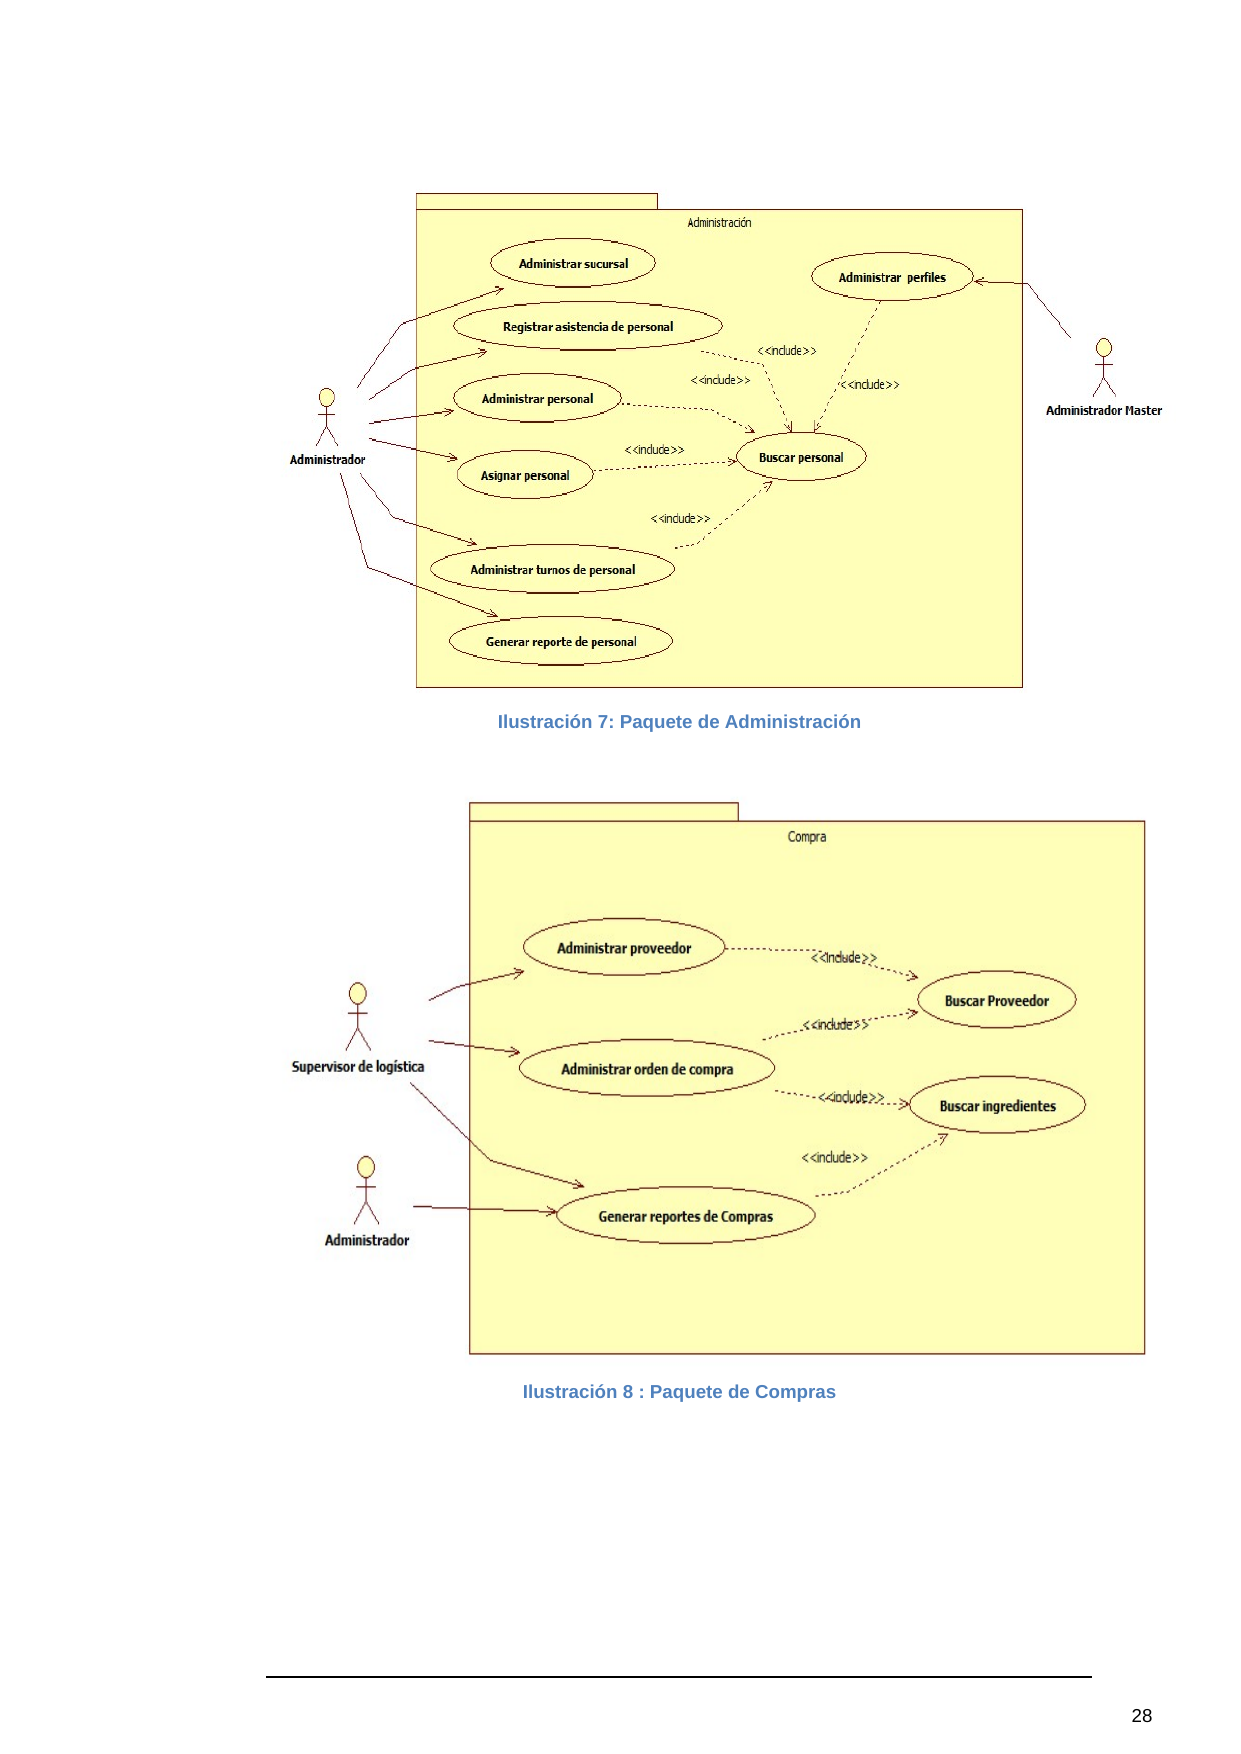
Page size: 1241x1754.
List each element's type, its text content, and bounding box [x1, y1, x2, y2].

text Ilustración 7: Paquete de Administración [266, 711, 1092, 732]
text Ilustración 8 : Paquete de Compras [266, 1381, 1092, 1402]
picture [266, 171, 1184, 711]
picture [266, 777, 1166, 1381]
